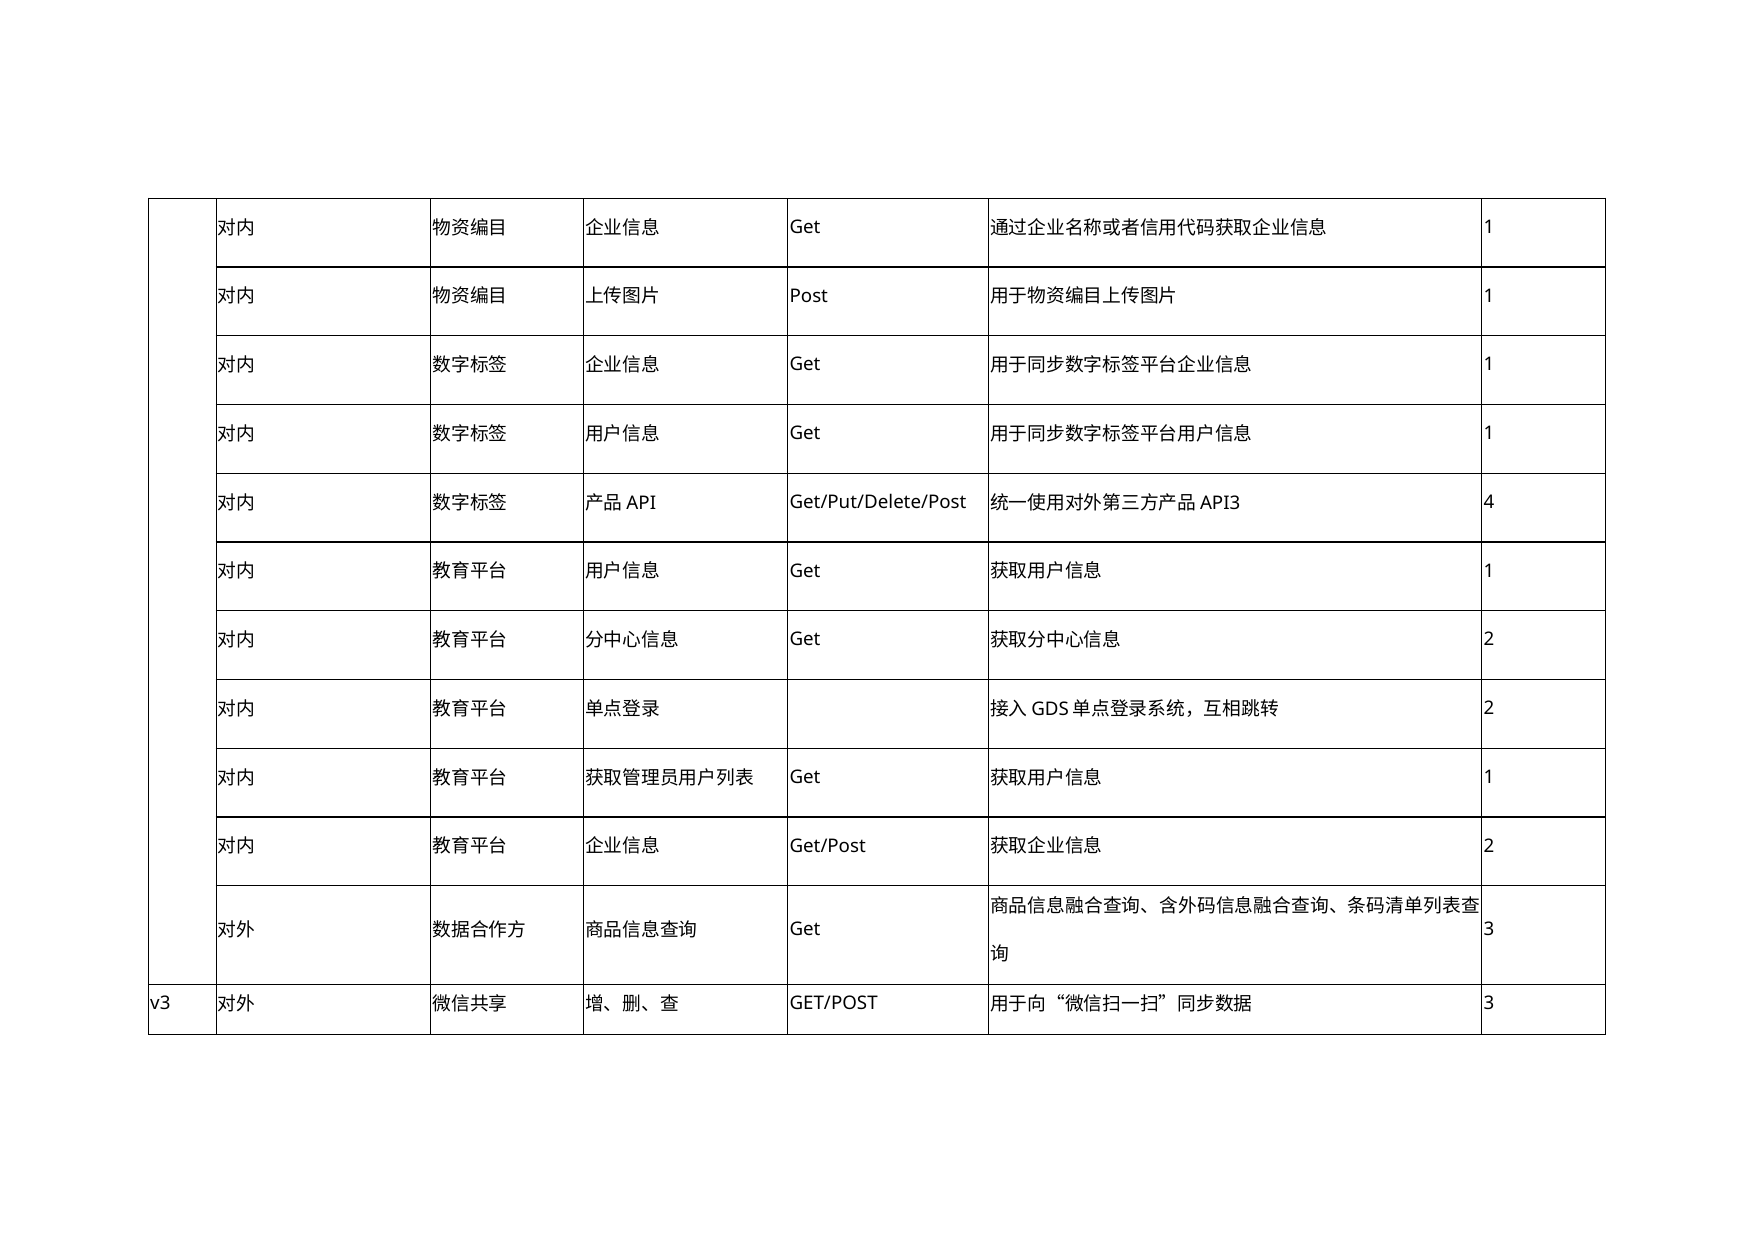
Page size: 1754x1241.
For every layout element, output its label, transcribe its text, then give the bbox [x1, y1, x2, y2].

table_cell 商品信息融合查询、含外码信息融合查询、条码清单列表查询 [989, 886, 1481, 984]
table_cell 1 [1482, 749, 1605, 816]
table_cell Get [788, 405, 988, 473]
table_cell 用户信息 [584, 405, 787, 473]
table_cell Get [788, 749, 988, 816]
table_cell 对内 [217, 474, 430, 541]
table_cell 企业信息 [584, 199, 787, 266]
table_cell 接入GDS单点登录系统，互相跳转 [989, 680, 1481, 748]
table_cell 分中心信息 [584, 611, 787, 679]
table_cell Get [788, 336, 988, 404]
table_cell 获取用户信息 [989, 749, 1481, 816]
table_cell 1 [1482, 336, 1605, 404]
table_cell 3 [1482, 985, 1605, 1033]
table_cell 1 [1482, 405, 1605, 473]
table_cell [788, 680, 988, 748]
table_cell 上传图片 [584, 268, 787, 335]
table_cell 教育平台 [431, 680, 583, 748]
table_cell 用于向“微信扫一扫”同步数据 [989, 985, 1481, 1033]
table_cell 用于同步数字标签平台用户信息 [989, 405, 1481, 473]
table_cell 对内 [217, 680, 430, 748]
table_cell 数字标签 [431, 336, 583, 404]
table_cell 对内 [217, 543, 430, 610]
table_cell GET/POST [788, 985, 988, 1033]
table_cell 商品信息查询 [584, 886, 787, 984]
table_cell 用于物资编目上传图片 [989, 268, 1481, 335]
table_cell 1 [1482, 268, 1605, 335]
table_cell 用户信息 [584, 543, 787, 610]
table_cell Get/Put/Delete/Post [788, 474, 988, 541]
table_cell 单点登录 [584, 680, 787, 748]
table_cell Get [788, 543, 988, 610]
table_cell 2 [1482, 611, 1605, 679]
table_cell 对内 [217, 405, 430, 473]
table_cell Get [788, 886, 988, 984]
table_cell Post [788, 268, 988, 335]
table_cell 物资编目 [431, 268, 583, 335]
table_cell 数字标签 [431, 405, 583, 473]
table_cell 教育平台 [431, 543, 583, 610]
table_cell 获取管理员用户列表 [584, 749, 787, 816]
table_cell 对内 [217, 611, 430, 679]
table_cell 获取企业信息 [989, 818, 1481, 885]
table_cell 3 [1482, 886, 1605, 984]
table_cell 企业信息 [584, 336, 787, 404]
table_cell 2 [1482, 680, 1605, 748]
table_cell 教育平台 [431, 818, 583, 885]
table_cell 对内 [217, 749, 430, 816]
table_cell 微信共享 [431, 985, 583, 1033]
table_cell 获取分中心信息 [989, 611, 1481, 679]
table_cell 数字标签 [431, 474, 583, 541]
table_cell v3 [149, 985, 216, 1033]
table_cell 数据合作方 [431, 886, 583, 984]
table_cell Get [788, 199, 988, 266]
table_cell Get/Post [788, 818, 988, 885]
table_cell 统一使用对外第三方产品API3 [989, 474, 1481, 541]
table_cell 增、删、查 [584, 985, 787, 1033]
table_cell 对内 [217, 336, 430, 404]
table_cell 对外 [217, 886, 430, 984]
table_cell 用于同步数字标签平台企业信息 [989, 336, 1481, 404]
table_cell Get [788, 611, 988, 679]
table_cell 对内 [217, 818, 430, 885]
table_cell 产品API [584, 474, 787, 541]
table_cell 对内 [217, 268, 430, 335]
table_cell 对内 [217, 199, 430, 266]
table_cell 企业信息 [584, 818, 787, 885]
table_cell 1 [1482, 543, 1605, 610]
table_cell 4 [1482, 474, 1605, 541]
table_cell 对外 [217, 985, 430, 1033]
table_cell 物资编目 [431, 199, 583, 266]
table_cell 通过企业名称或者信用代码获取企业信息 [989, 199, 1481, 266]
table_cell 获取用户信息 [989, 543, 1481, 610]
table_cell 教育平台 [431, 749, 583, 816]
table_cell 教育平台 [431, 611, 583, 679]
table_cell 2 [1482, 818, 1605, 885]
table_cell 1 [1482, 199, 1605, 266]
